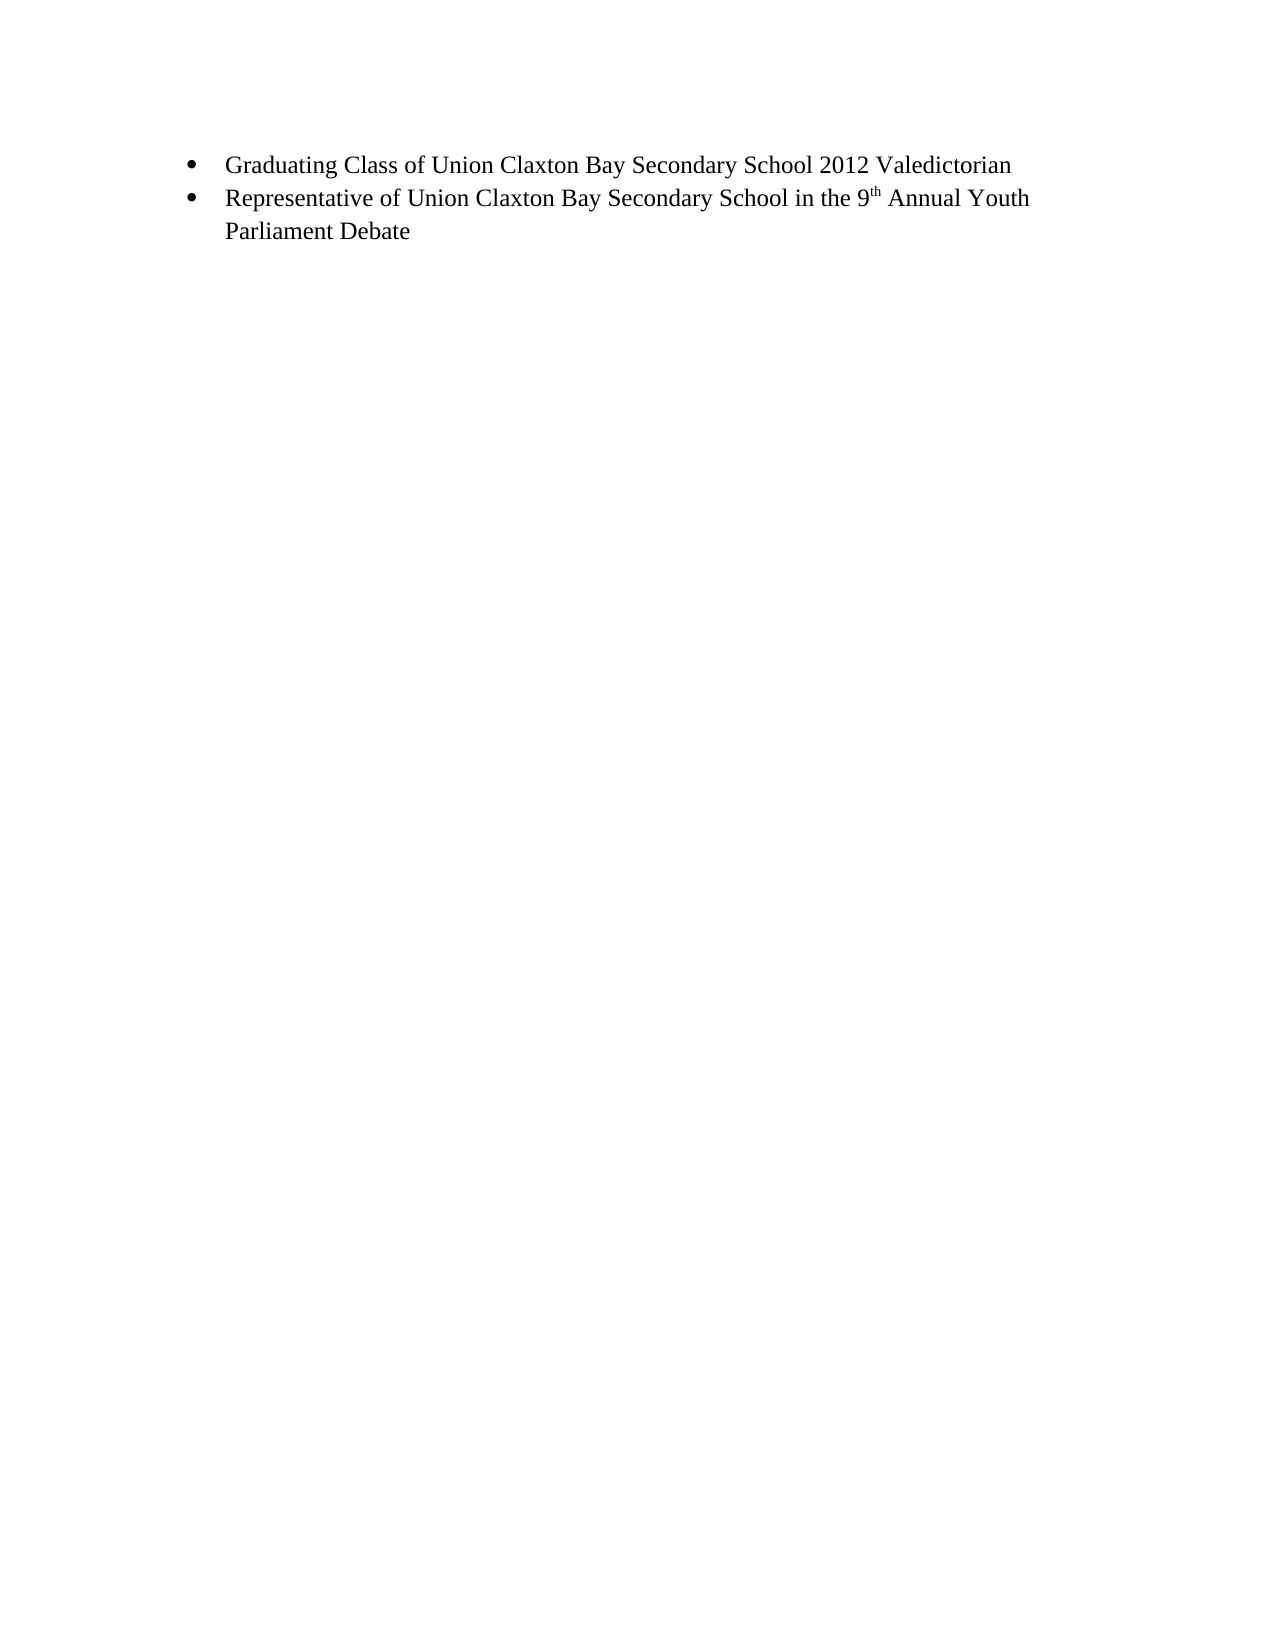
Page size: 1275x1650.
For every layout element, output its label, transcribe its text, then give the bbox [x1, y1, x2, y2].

list Graduating Class of Union Claxton Bay Secondary School 2012 Valedictorian [187, 150, 1125, 179]
list Representative of Union Claxton Bay Secondary School in the 9th Annual Youth Parliament Debate [187, 183, 1125, 245]
